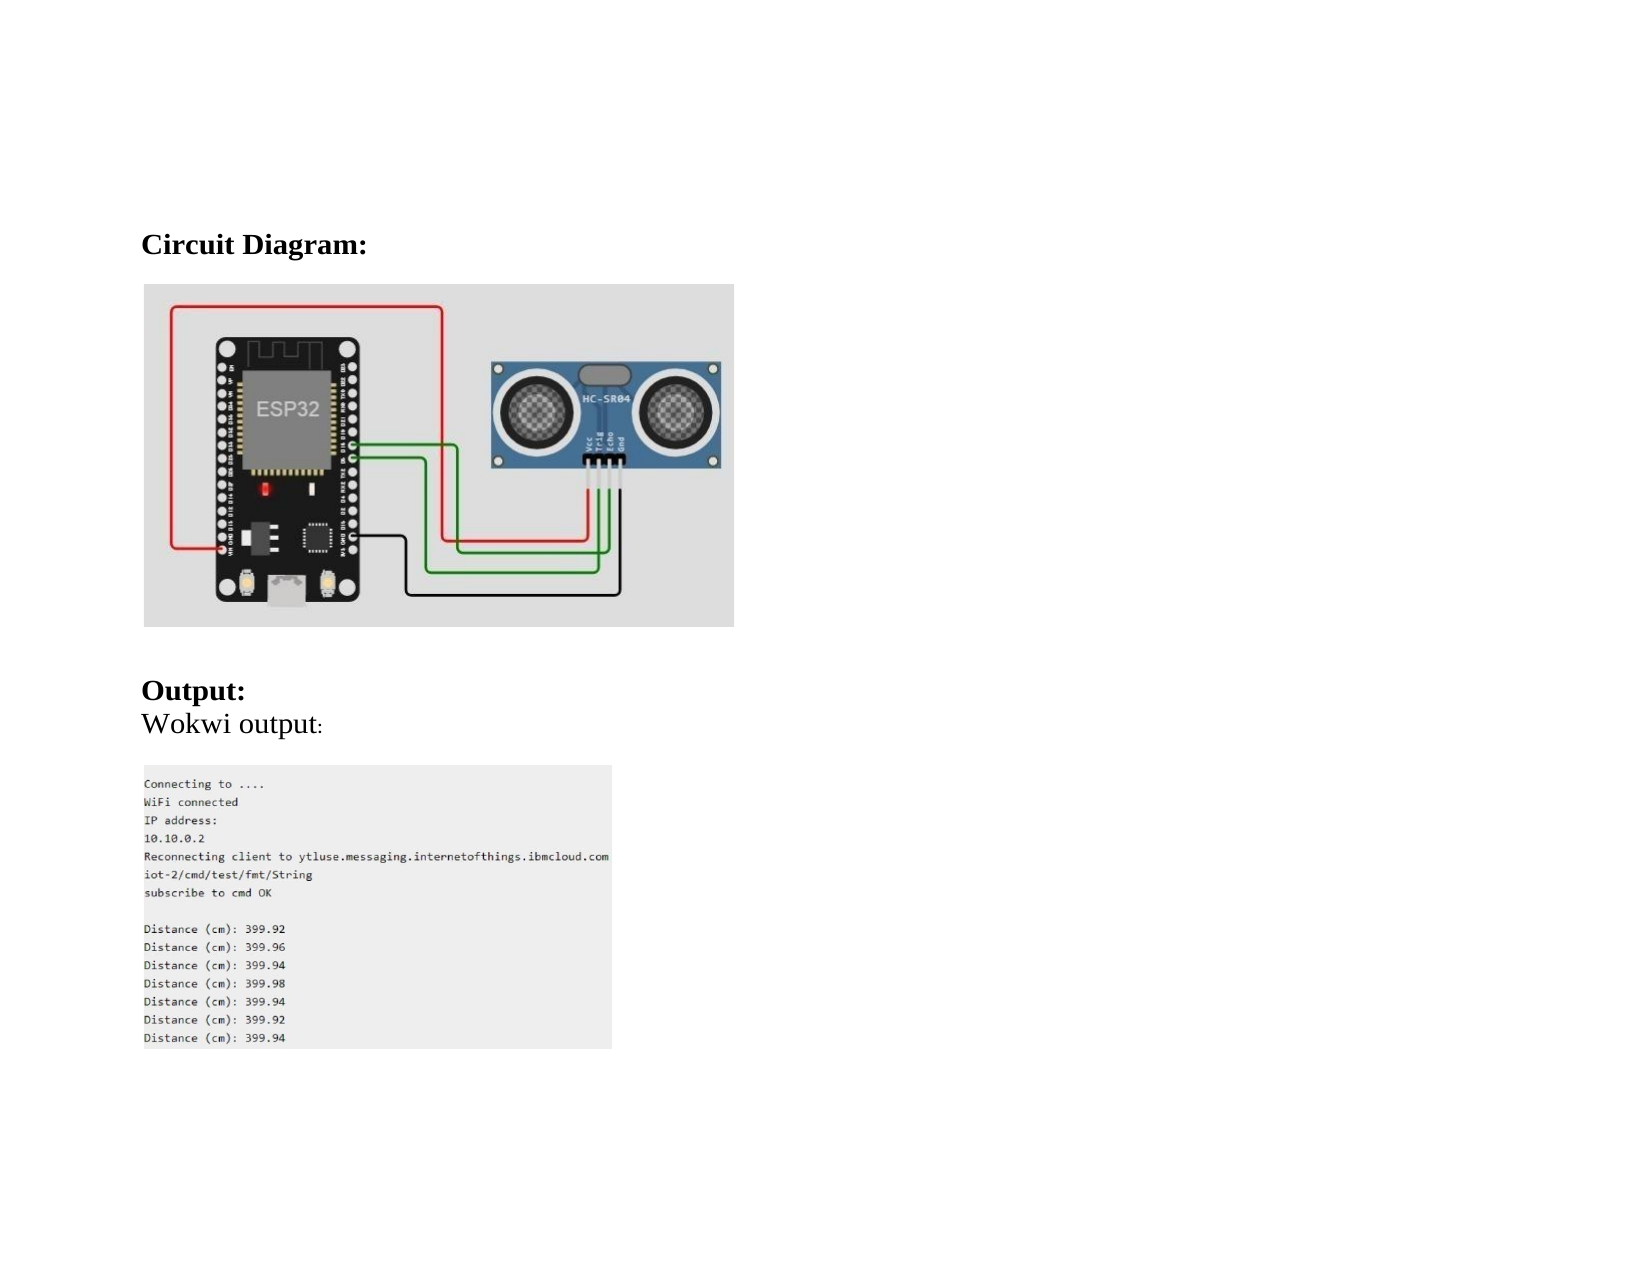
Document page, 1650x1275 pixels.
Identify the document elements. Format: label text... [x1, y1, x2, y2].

picture [143, 765, 613, 1049]
text Output: [141, 673, 1414, 706]
picture [143, 284, 735, 627]
text Wokwi output: [141, 707, 1414, 740]
subtitle Circuit Diagram: [141, 227, 1414, 261]
